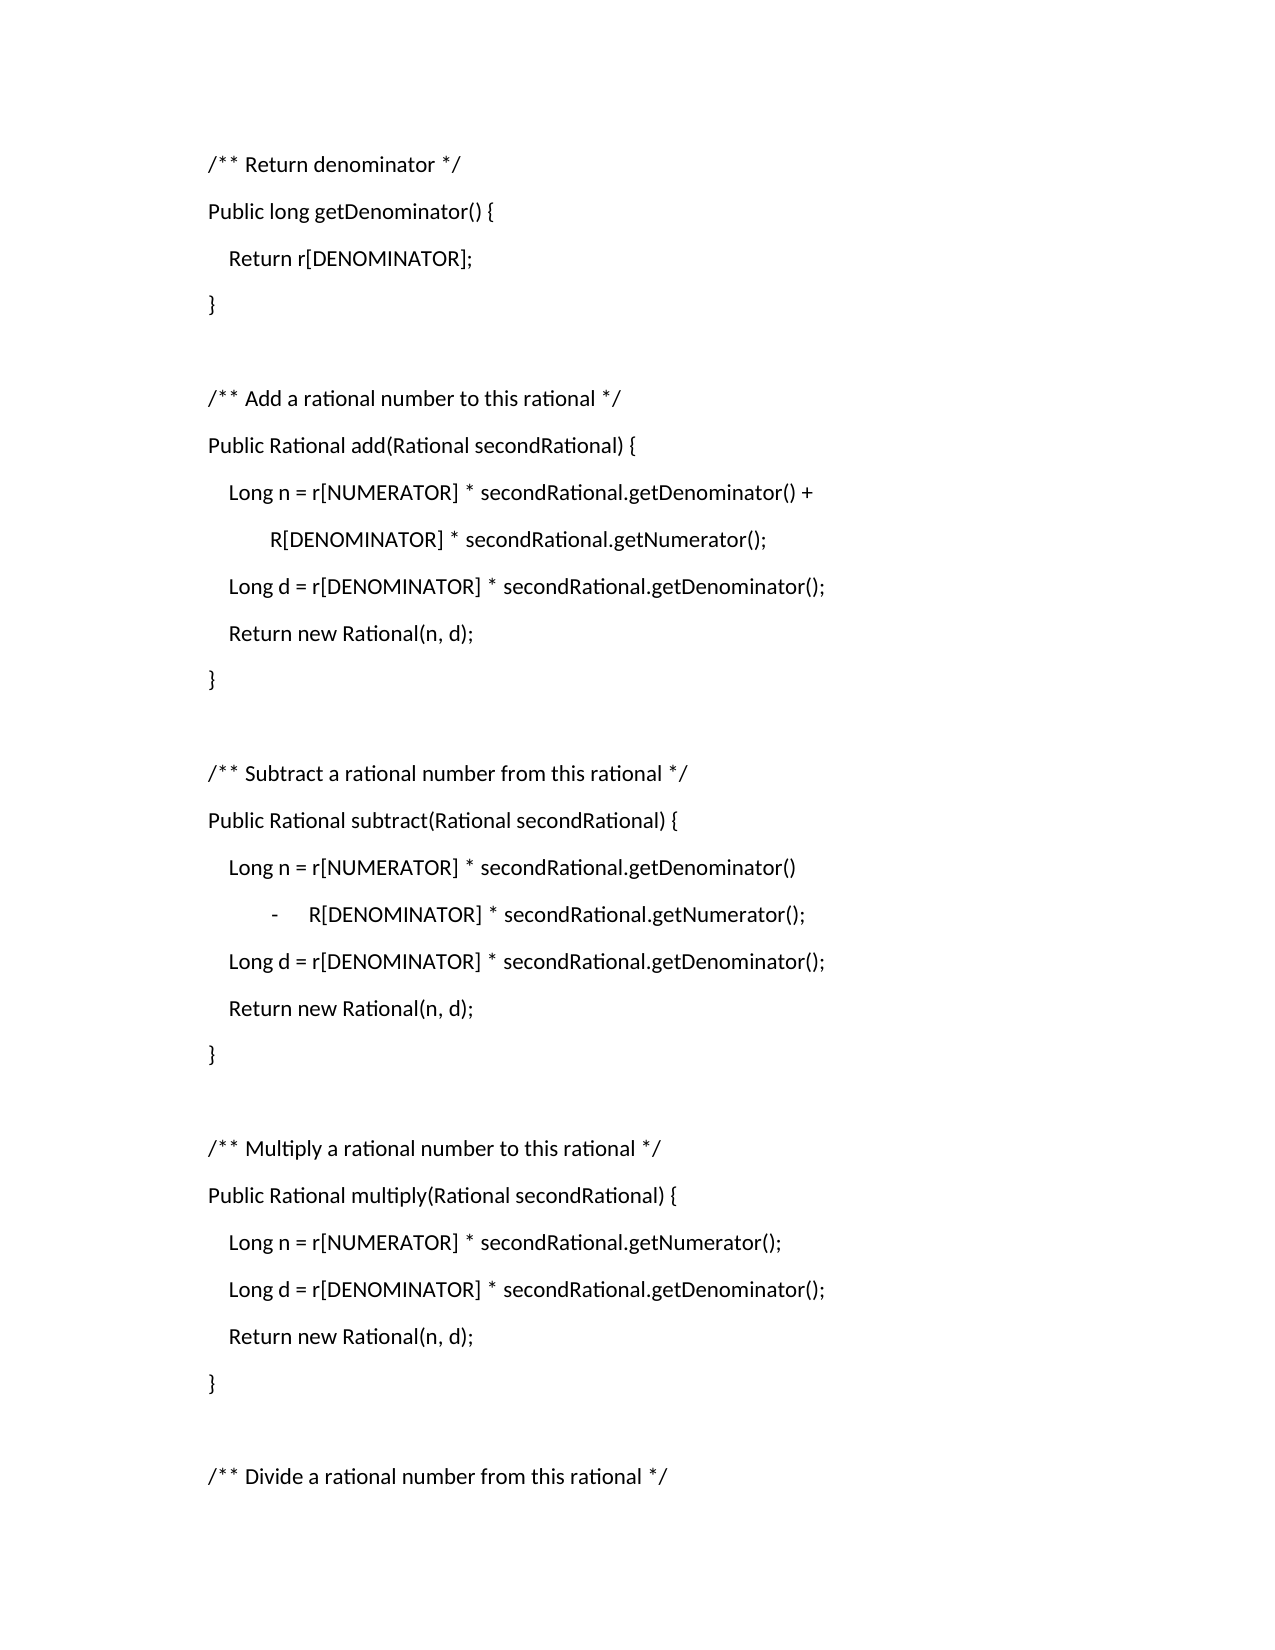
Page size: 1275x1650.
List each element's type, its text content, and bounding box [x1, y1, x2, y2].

text Public Rational multiply(Rational secondRational) { [187, 1181, 1087, 1209]
text } [187, 291, 1087, 319]
text } [187, 666, 1087, 694]
text Return new Rational(n, d); [187, 1322, 1087, 1350]
text Public Rational subtract(Rational secondRational) { [187, 806, 1087, 834]
text /** Divide a rational number from this rational */ [187, 1462, 1087, 1491]
text R[DENOMINATOR] * secondRational.getNumerator(); [187, 525, 1087, 553]
text Long n = r[NUMERATOR] * secondRational.getNumerator(); [187, 1228, 1087, 1256]
text Return r[DENOMINATOR]; [187, 244, 1087, 272]
text Long n = r[NUMERATOR] * secondRational.getDenominator() + [187, 478, 1087, 506]
text /** Multiply a rational number to this rational */ [187, 1134, 1087, 1162]
text Public long getDenominator() { [187, 197, 1087, 225]
text Long d = r[DENOMINATOR] * secondRational.getDenominator(); [187, 572, 1087, 600]
text Return new Rational(n, d); [187, 994, 1087, 1022]
text } [187, 1369, 1087, 1397]
text /** Subtract a rational number from this rational */ [187, 759, 1087, 787]
text /** Add a rational number to this rational */ [187, 384, 1087, 412]
text Long d = r[DENOMINATOR] * secondRational.getDenominator(); [187, 1275, 1087, 1303]
text Long d = r[DENOMINATOR] * secondRational.getDenominator(); [187, 947, 1087, 975]
text Long n = r[NUMERATOR] * secondRational.getDenominator() [187, 853, 1087, 881]
list R[DENOMINATOR] * secondRational.getNumerator(); [271, 900, 1087, 928]
text Return new Rational(n, d); [187, 619, 1087, 647]
text } [187, 1041, 1087, 1069]
text Public Rational add(Rational secondRational) { [187, 431, 1087, 459]
text /** Return denominator */ [187, 150, 1087, 178]
